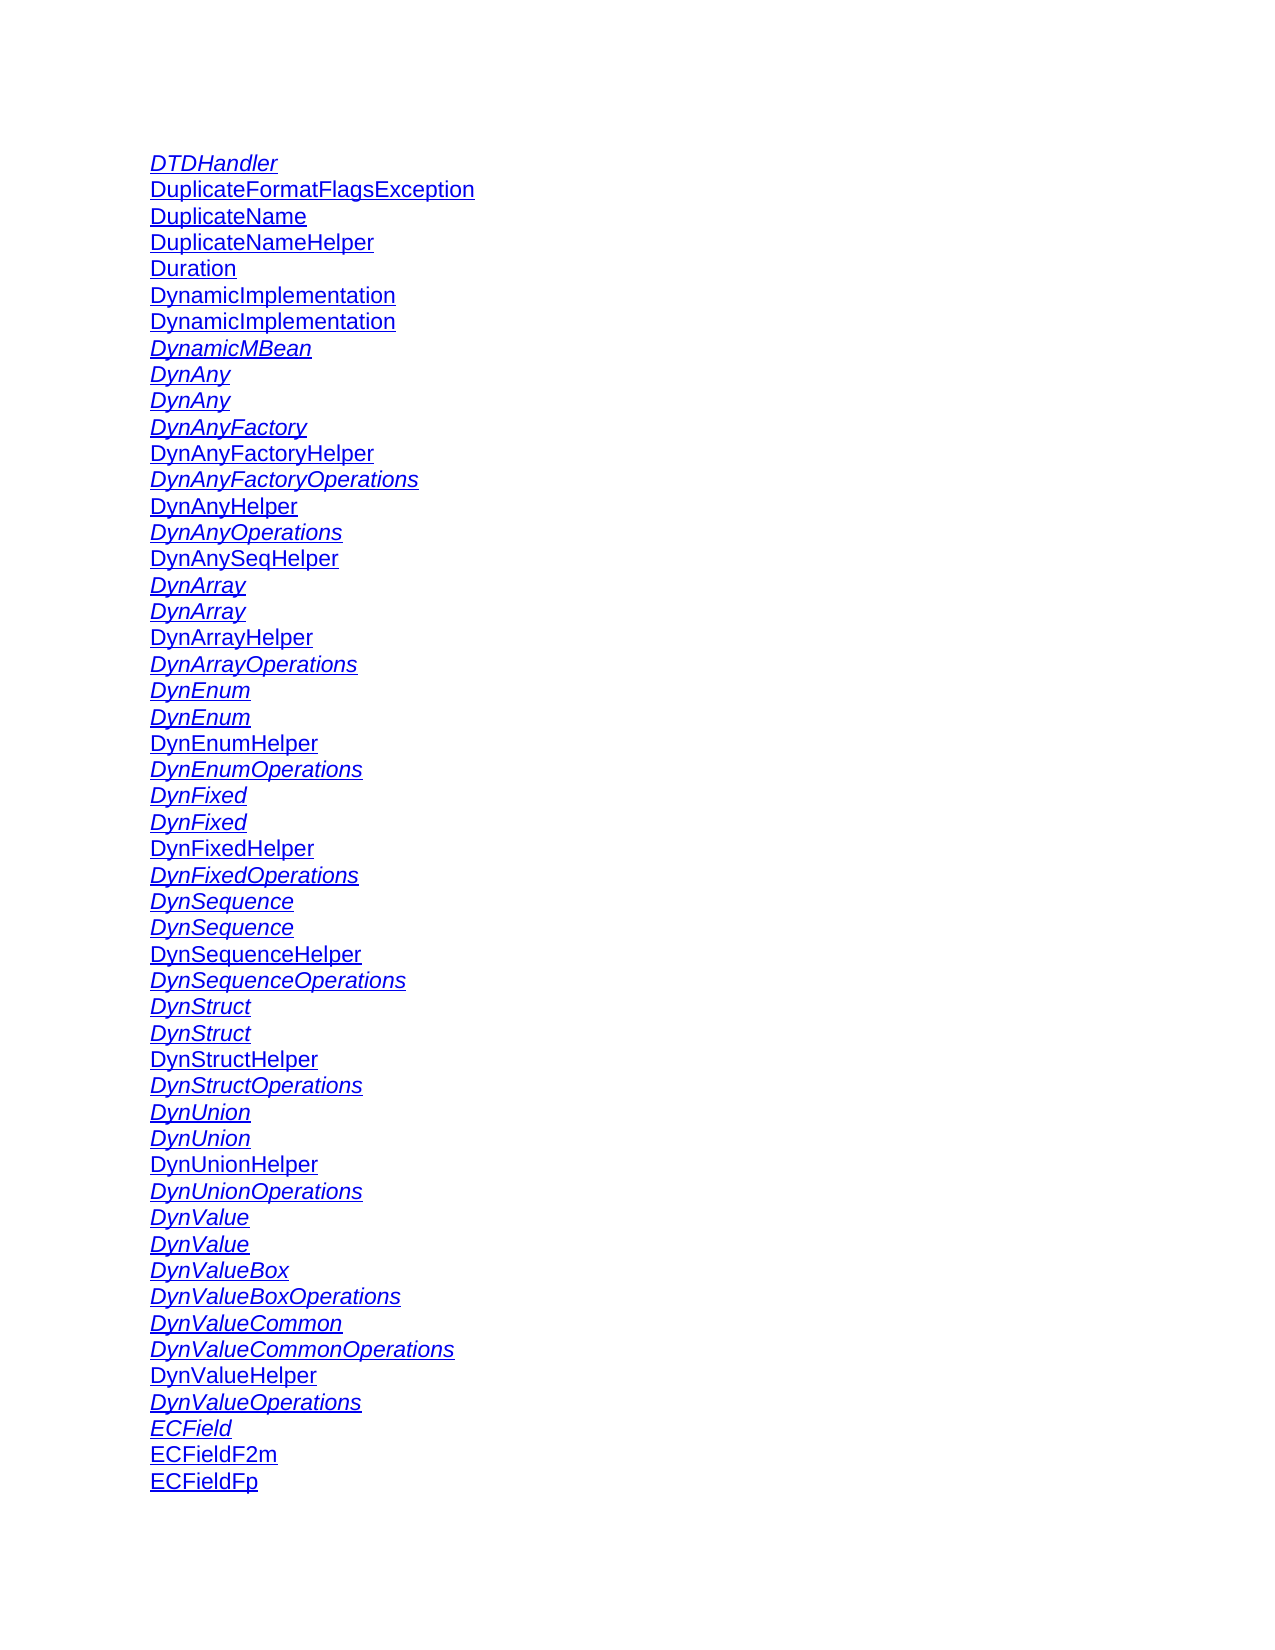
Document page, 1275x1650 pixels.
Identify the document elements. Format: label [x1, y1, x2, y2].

table_header [150, 150, 1125, 1494]
